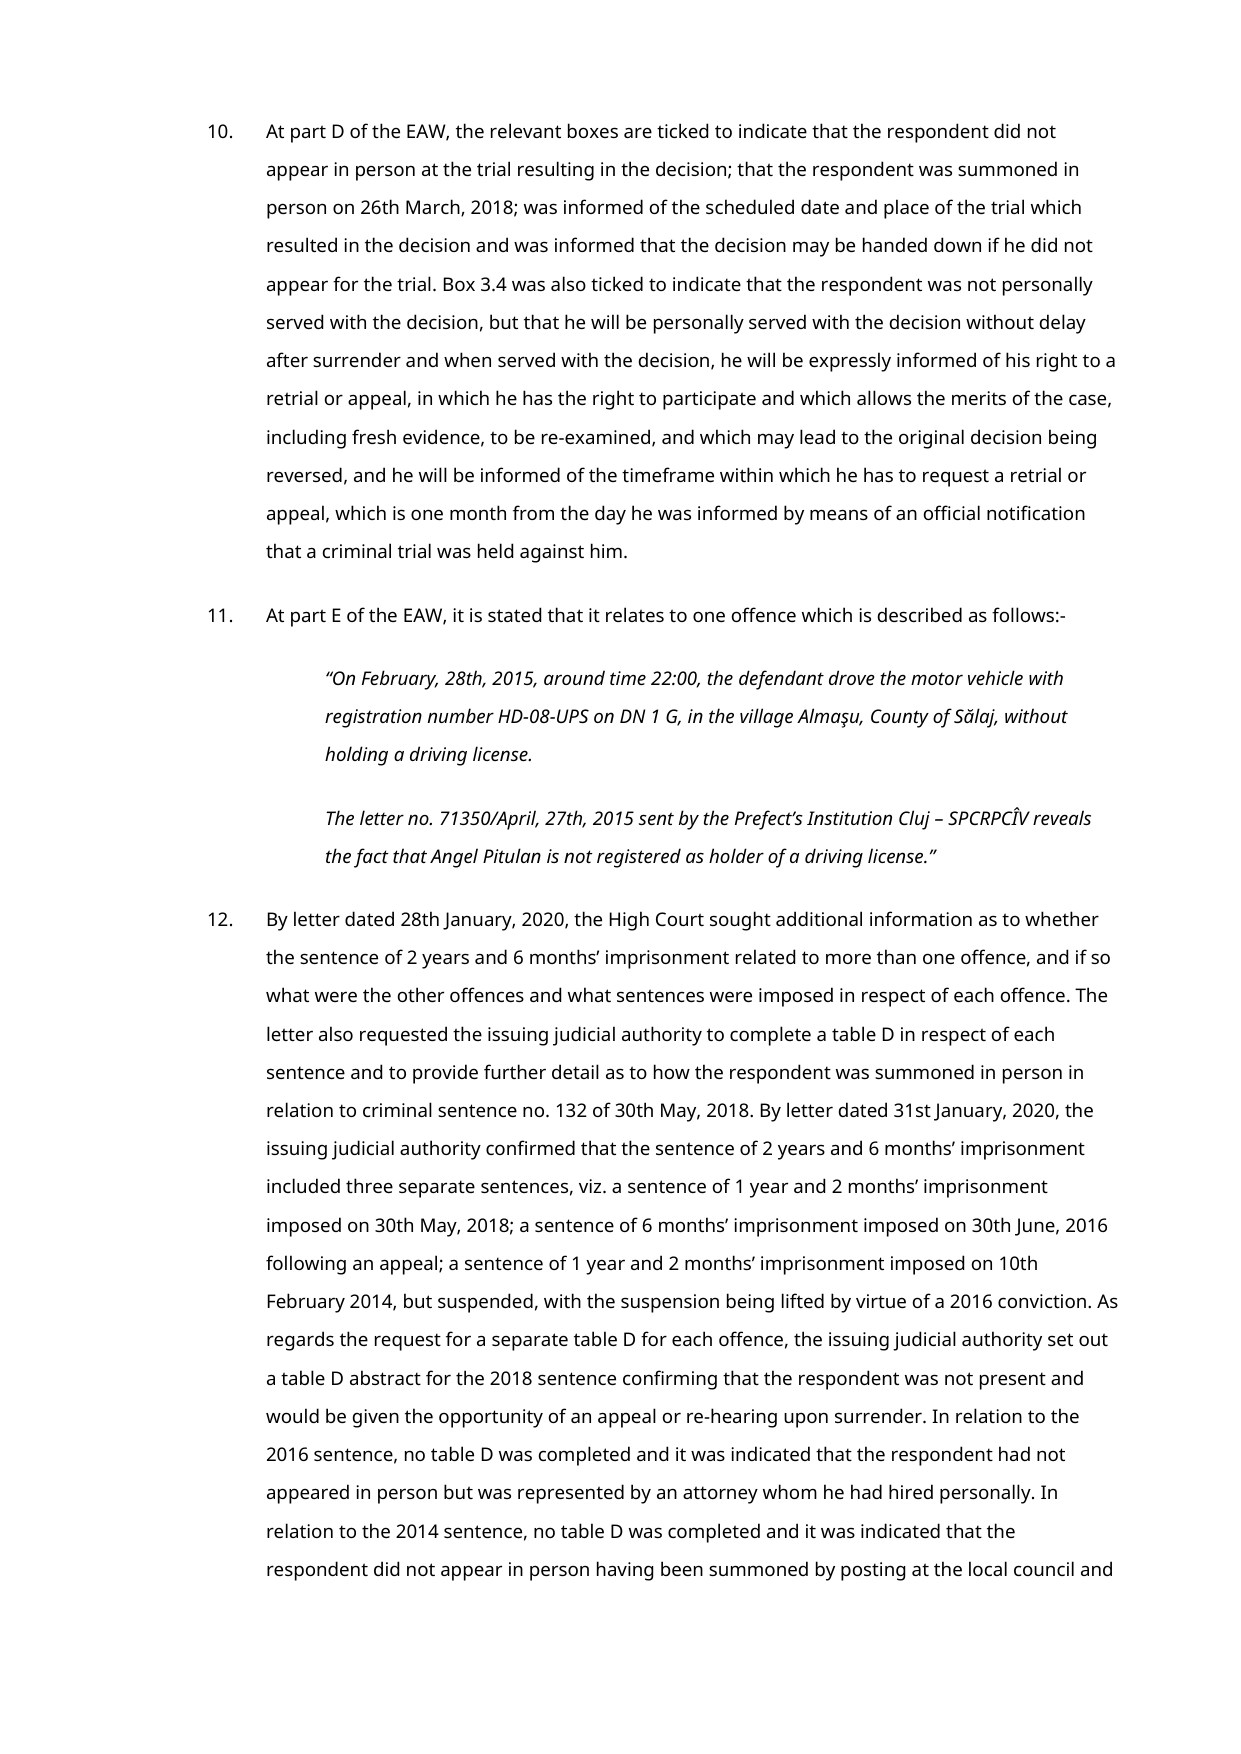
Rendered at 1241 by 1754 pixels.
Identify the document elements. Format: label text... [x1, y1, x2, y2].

text The letter no. 71350/April, 27th, 2015 sent by the Prefect’s Institution Cluj – SPCRPCÎV reveals the fact that Angel Pitulan is not registered as holder of a driving license.” [266, 805, 1122, 868]
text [207, 906, 1122, 1582]
text 10. At part D of the EAW, the relevant boxes are ticked to indicate that the respondent did not appear in person at the trial resulting in the decision; that the respondent was summoned in person on 26th March, 2018; was informed of the scheduled date and place of the trial which resulted in the decision and was informed that the decision may be handed down if he did not appear for the trial. Box 3.4 was also ticked to indicate that the respondent was not personally served with the decision, but that he will be personally served with the decision without delay after surrender and when served with the decision, he will be expressly informed of his right to a retrial or appeal, in which he has the right to participate and which allows the merits of the case, including fresh evidence, to be re-examined, and which may lead to the original decision being reversed, and he will be informed of the timeframe within which he has to request a retrial or appeal, which is one month from the day he was informed by means of an official notification that a criminal trial was held against him. [207, 118, 1122, 564]
text “On February, 28th, 2015, around time 22:00, the defendant drove the motor vehicle with registration number HD-08-UPS on DN 1 G, in the village Almaşu, County of Sălaj, without holding a driving license. [266, 665, 1122, 767]
text 11. At part E of the EAW, it is stated that it relates to one offence which is described as follows:- [207, 602, 1122, 627]
